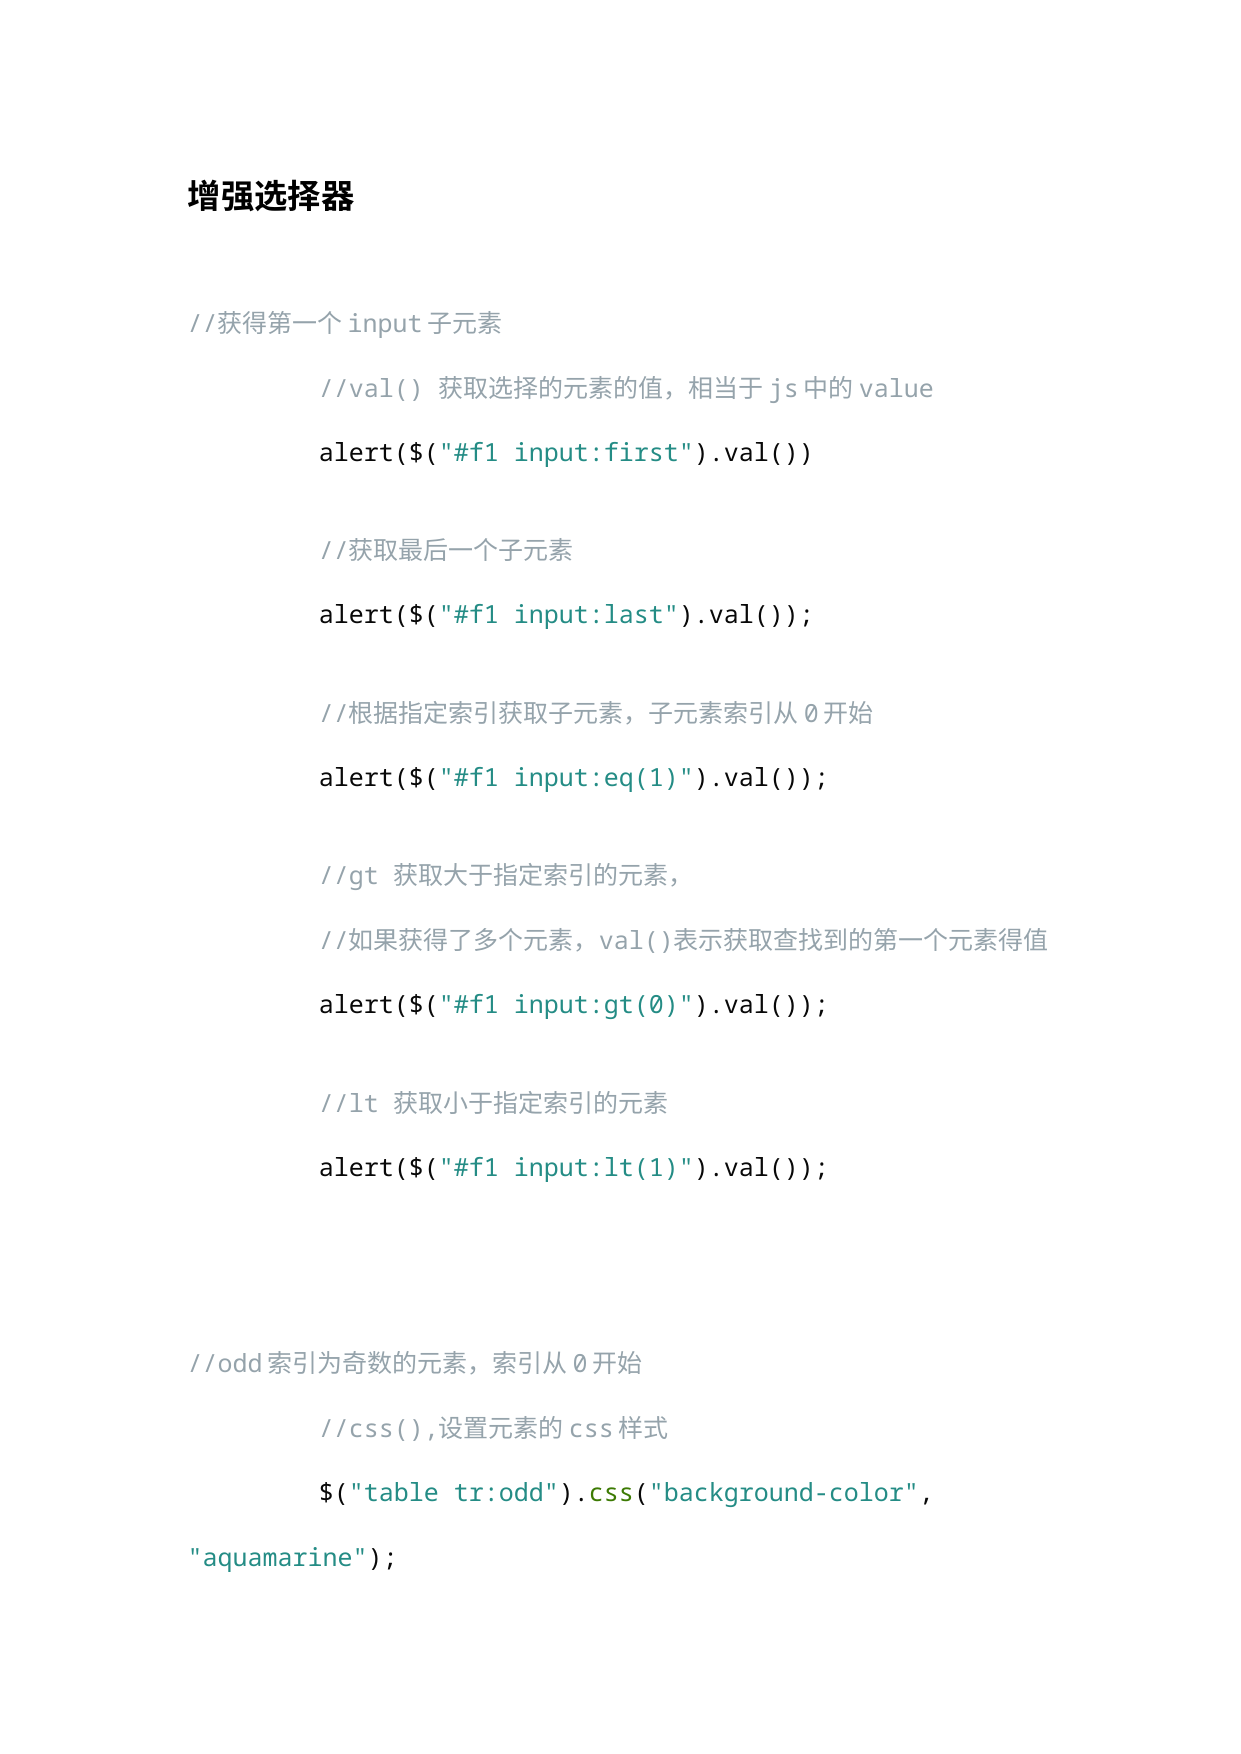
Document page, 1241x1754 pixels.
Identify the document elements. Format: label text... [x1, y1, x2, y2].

text $("table tr:odd").css("background-color", "aquamarine"); [187, 1459, 1053, 1589]
text //css(),设置元素的css样式 [187, 1394, 1053, 1459]
text alert($("#f1 input:lt(1)").val()); [187, 1134, 1053, 1199]
text //获得第一个input子元素 [187, 289, 1053, 354]
text alert($("#f1 input:last").val()); [187, 581, 1053, 646]
text //获取最后一个子元素 [187, 516, 1053, 581]
text alert($("#f1 input:first").val()) [187, 419, 1053, 484]
text //lt 获取小于指定索引的元素 [187, 1069, 1053, 1134]
text //如果获得了多个元素，val()表示获取查找到的第一个元素得值 [187, 906, 1053, 971]
text //val() 获取选择的元素的值，相当于js中的value [187, 354, 1053, 419]
text //根据指定索引获取子元素，子元素索引从0开始 [187, 679, 1053, 744]
text alert($("#f1 input:gt(0)").val()); [187, 971, 1053, 1036]
subtitle 增强选择器 [187, 162, 1053, 227]
text //odd索引为奇数的元素，索引从0开始 [187, 1329, 1053, 1394]
text //gt 获取大于指定索引的元素， [187, 841, 1053, 906]
text alert($("#f1 input:eq(1)").val()); [187, 744, 1053, 809]
